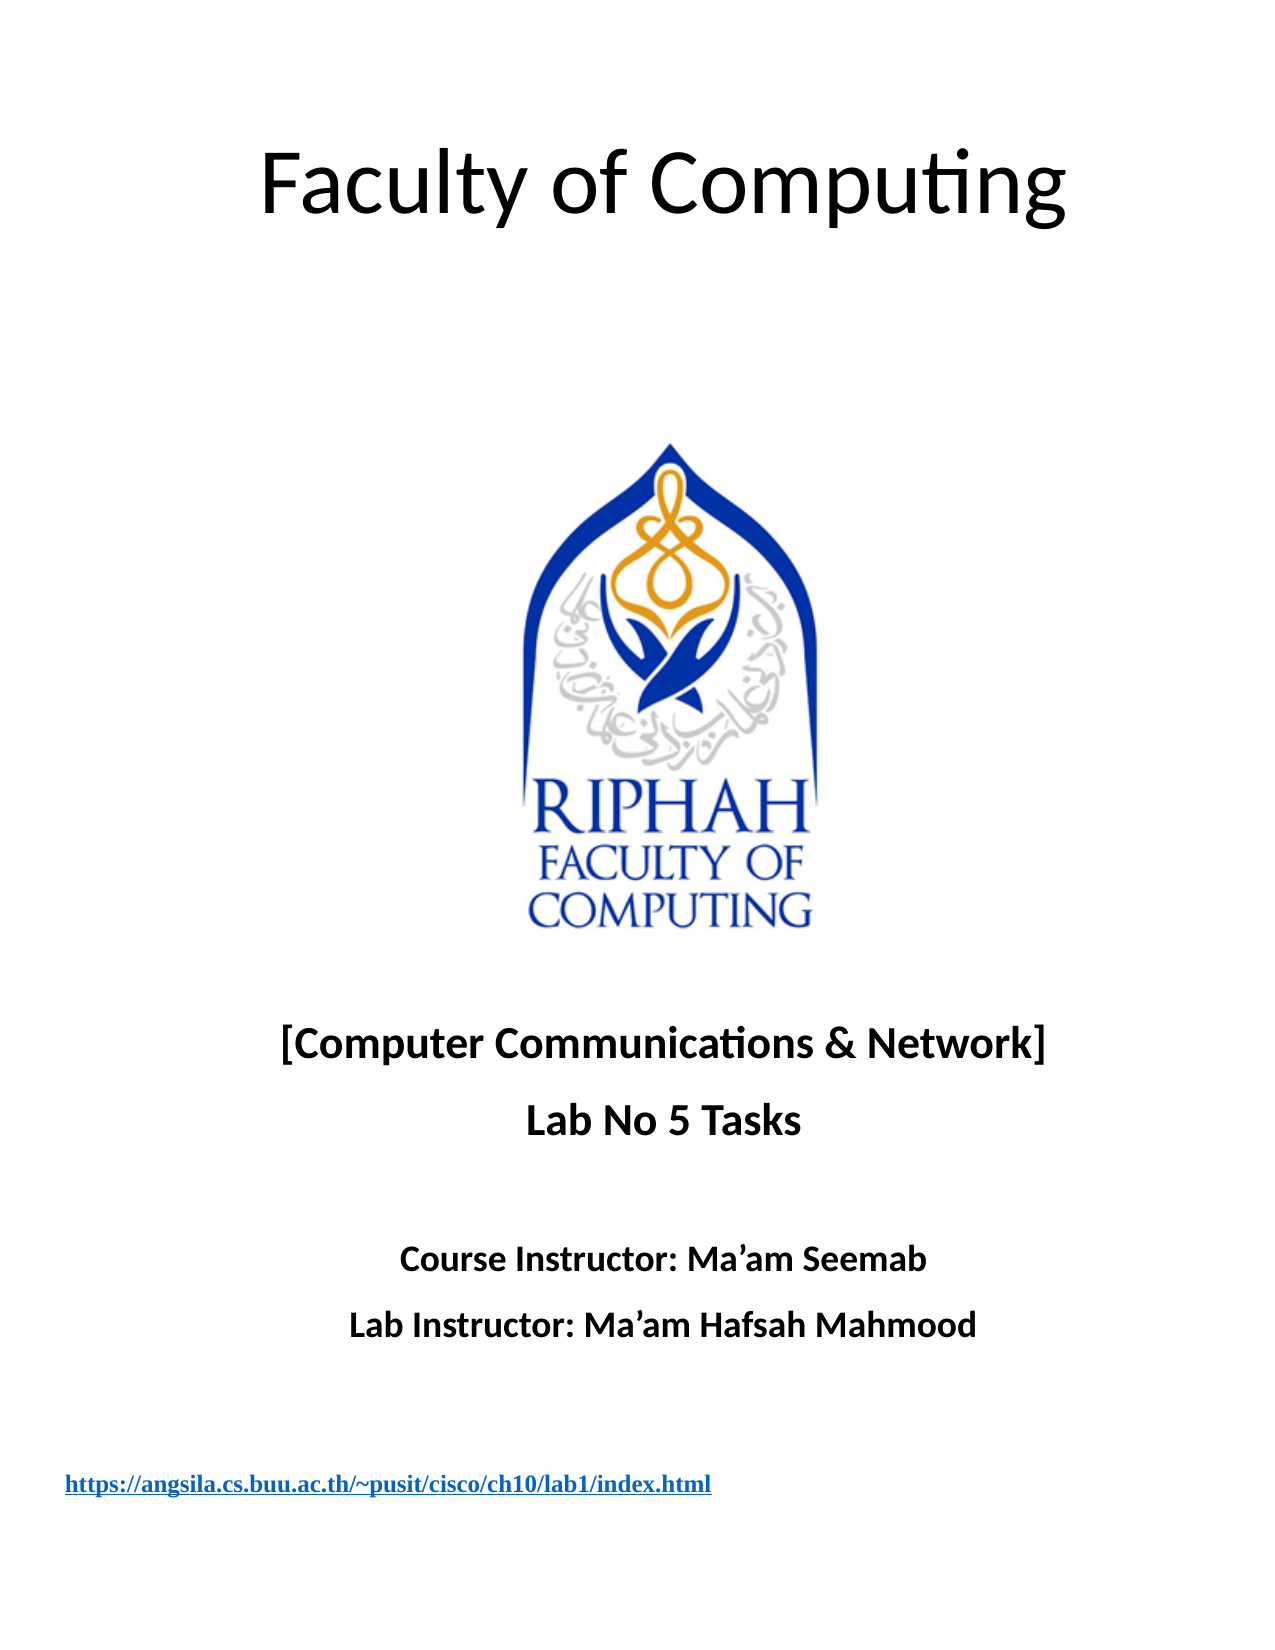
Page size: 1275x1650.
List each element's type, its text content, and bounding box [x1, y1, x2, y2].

text Course Instructor: Ma’am Seemab [64, 1234, 1262, 1280]
text Lab Instructor: Ma’am Hafsah Mahmood [64, 1301, 1262, 1346]
text Lab No 5 Tasks [64, 1091, 1262, 1147]
picture [387, 403, 940, 996]
text https://angsila.cs.buu.ac.th/~pusit/cisco/ch10/lab1/index.html [64, 1469, 1262, 1497]
text Faculty of Computing [64, 123, 1262, 237]
text [Computer Communications & Network] [64, 1014, 1262, 1070]
